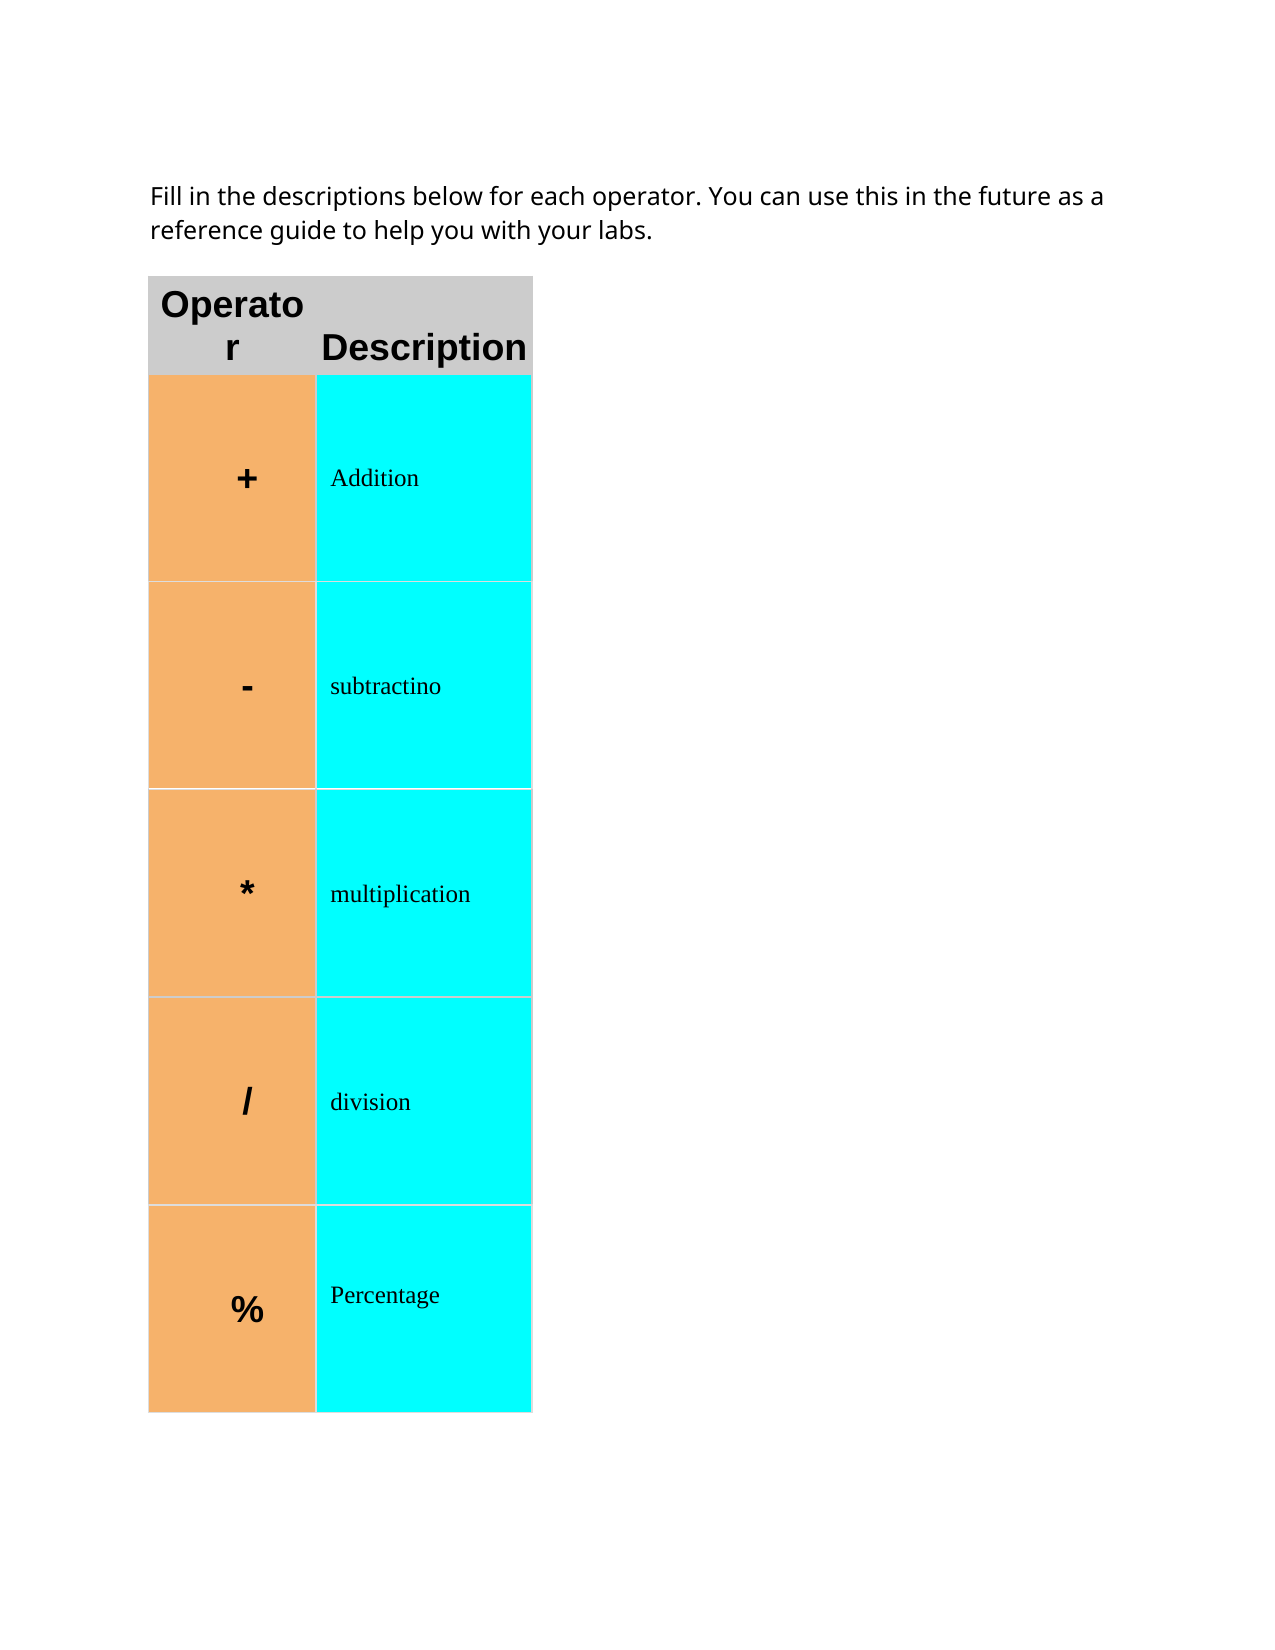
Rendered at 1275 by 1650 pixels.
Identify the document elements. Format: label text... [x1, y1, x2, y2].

table_cell division [317, 998, 531, 1204]
table_header Operator [149, 277, 315, 373]
table_cell - [149, 582, 315, 788]
table_cell subtractino [317, 582, 531, 788]
table_cell % [149, 1206, 315, 1412]
text Fill in the descriptions below for each operator. You can use this in the future as a reference guide to help you with your labs. [150, 179, 1125, 247]
table_cell / [149, 998, 315, 1204]
table_cell Percentage [317, 1206, 531, 1412]
table_cell Addition [317, 375, 531, 581]
table_cell multiplication [317, 790, 531, 996]
table_cell * [149, 790, 315, 996]
table_cell + [149, 375, 315, 581]
table_header Description [317, 277, 531, 373]
